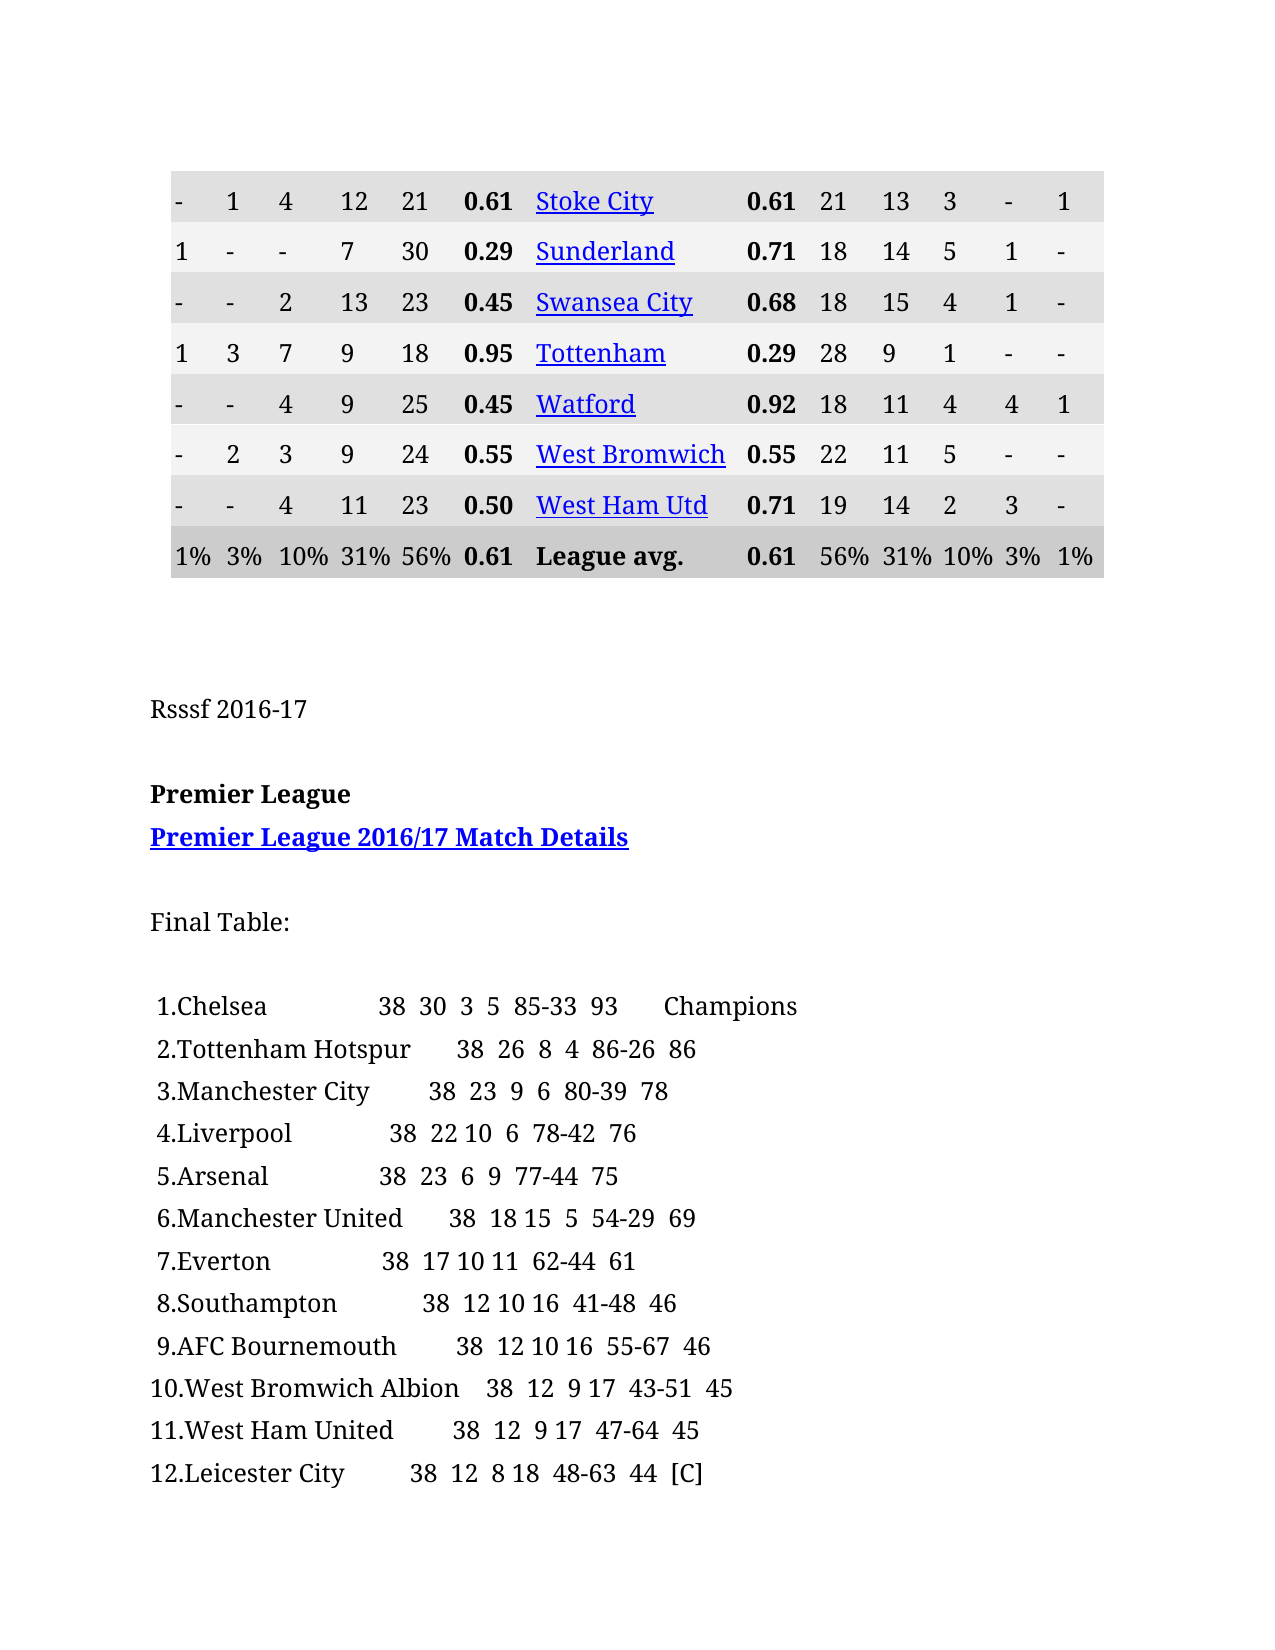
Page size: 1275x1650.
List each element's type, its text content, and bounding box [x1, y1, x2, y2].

text Premier League 2016/17 Match Details [150, 819, 1125, 853]
text 8.Southampton 38 12 10 16 41-48 46 [150, 1286, 1125, 1320]
text 5.Arsenal 38 23 6 9 77-44 75 [150, 1158, 1125, 1193]
text Rsssf 2016-17 [150, 692, 1125, 726]
text 6.Manchester United 38 18 15 5 54-29 69 [150, 1201, 1125, 1235]
text 11.West Ham United 38 12 9 17 47-64 45 [150, 1413, 1125, 1447]
table_header [150, 150, 1125, 599]
text 1.Chelsea 38 30 3 5 85-33 93 Champions [150, 989, 1125, 1023]
text 10.West Bromwich Albion 38 12 9 17 43-51 45 [150, 1371, 1125, 1404]
text 2.Tottenham Hotspur 38 26 8 4 86-26 86 [150, 1031, 1125, 1065]
text Final Table: [150, 904, 1125, 938]
text 7.Everton 38 17 10 11 62-44 61 [150, 1243, 1125, 1277]
text Premier League [150, 777, 1125, 811]
text 9.AFC Bournemouth 38 12 10 16 55-67 46 [150, 1328, 1125, 1362]
text 12.Leicester City 38 12 8 18 48-63 44 [C] [150, 1455, 1125, 1489]
text 3.Manchester City 38 23 9 6 80-39 78 [150, 1074, 1125, 1108]
text 4.Liverpool 38 22 10 6 78-42 76 [150, 1116, 1125, 1150]
